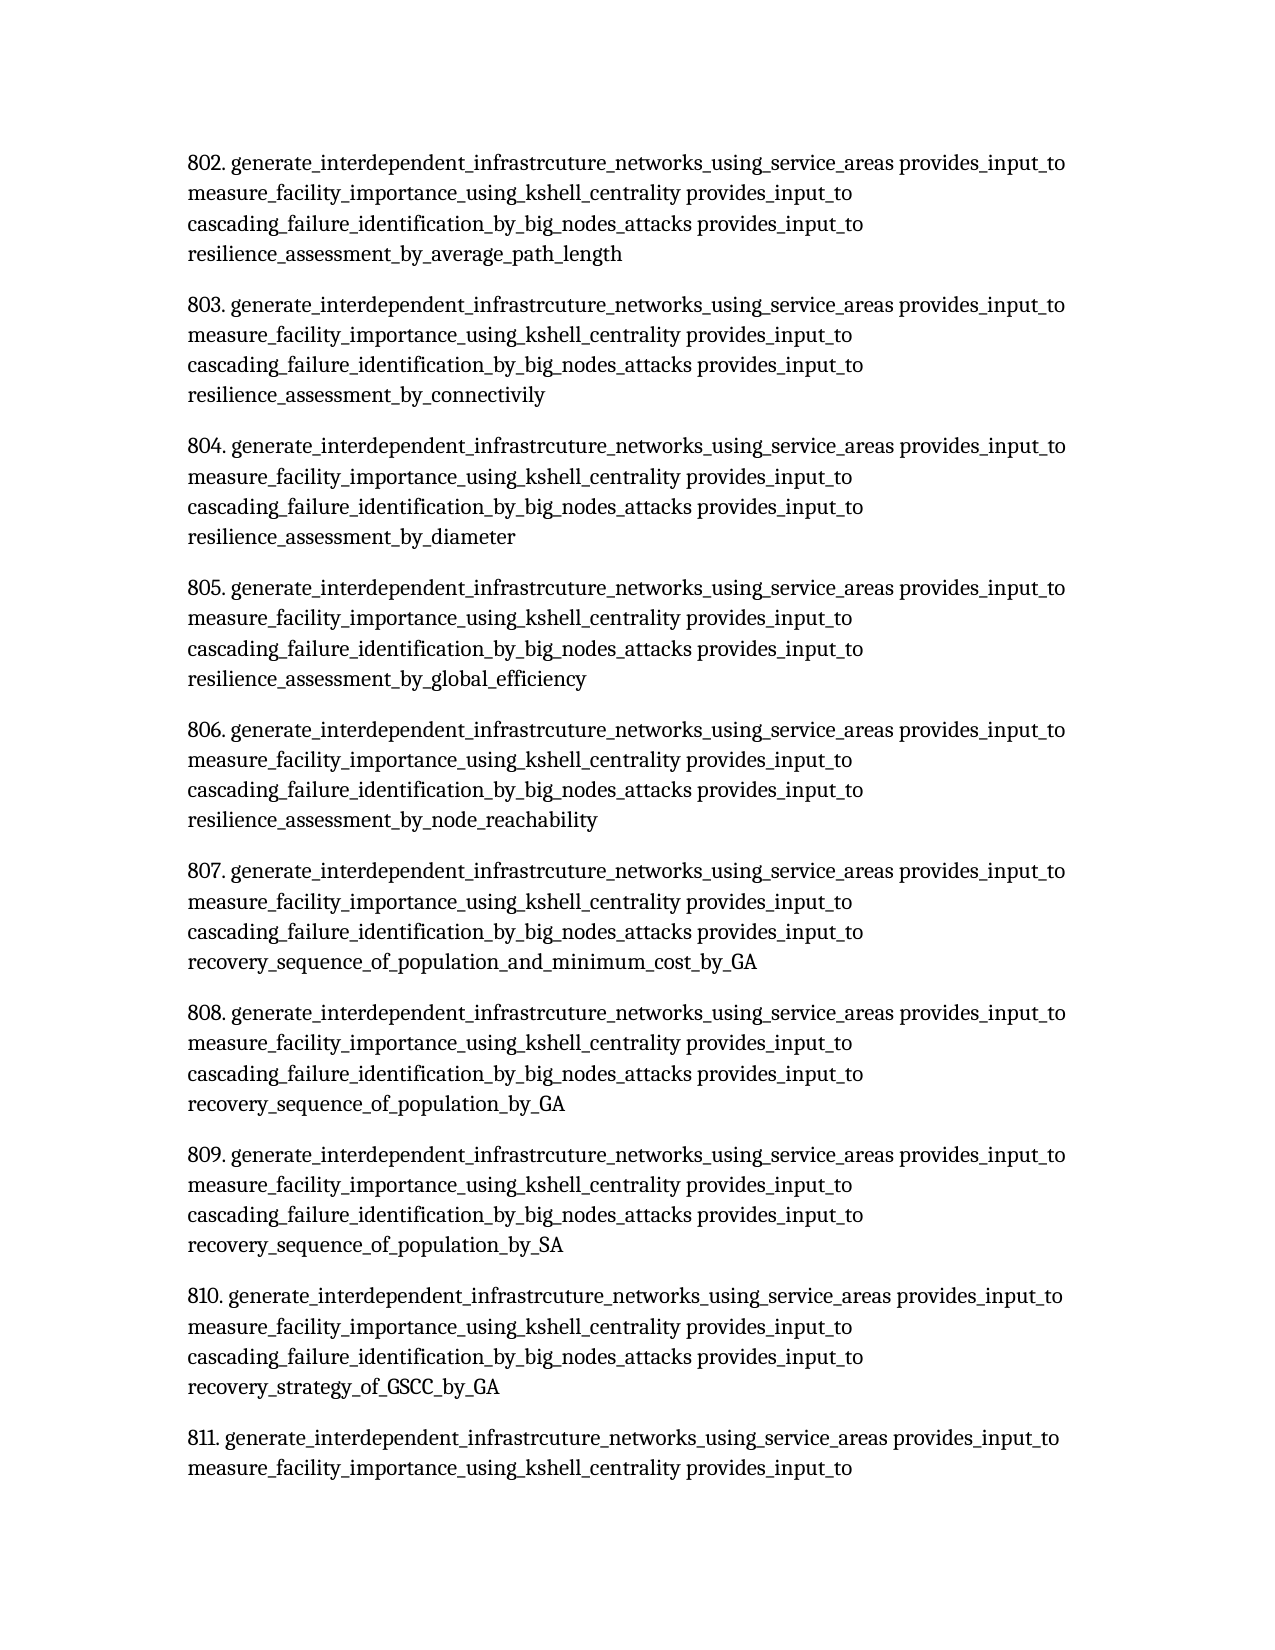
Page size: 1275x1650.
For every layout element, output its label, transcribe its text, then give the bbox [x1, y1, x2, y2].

text 809. generate_interdependent_infrastrcuture_networks_using_service_areas provides_input_to measure_facility_importance_using_kshell_centrality provides_input_to cascading_failure_identification_by_big_nodes_attacks provides_input_to recovery_sequence_of_population_by_SA [187, 1142, 1087, 1259]
text 806. generate_interdependent_infrastrcuture_networks_using_service_areas provides_input_to measure_facility_importance_using_kshell_centrality provides_input_to cascading_failure_identification_by_big_nodes_attacks provides_input_to resilience_assessment_by_node_reachability [187, 717, 1087, 834]
text 804. generate_interdependent_infrastrcuture_networks_using_service_areas provides_input_to measure_facility_importance_using_kshell_centrality provides_input_to cascading_failure_identification_by_big_nodes_attacks provides_input_to resilience_assessment_by_diameter [187, 433, 1087, 550]
text 807. generate_interdependent_infrastrcuture_networks_using_service_areas provides_input_to measure_facility_importance_using_kshell_centrality provides_input_to cascading_failure_identification_by_big_nodes_attacks provides_input_to recovery_sequence_of_population_and_minimum_cost_by_GA [187, 858, 1087, 975]
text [187, 1425, 1087, 1482]
text 810. generate_interdependent_infrastrcuture_networks_using_service_areas provides_input_to measure_facility_importance_using_kshell_centrality provides_input_to cascading_failure_identification_by_big_nodes_attacks provides_input_to recovery_strategy_of_GSCC_by_GA [187, 1283, 1087, 1400]
text 803. generate_interdependent_infrastrcuture_networks_using_service_areas provides_input_to measure_facility_importance_using_kshell_centrality provides_input_to cascading_failure_identification_by_big_nodes_attacks provides_input_to resilience_assessment_by_connectivily [187, 292, 1087, 409]
text 802. generate_interdependent_infrastrcuture_networks_using_service_areas provides_input_to measure_facility_importance_using_kshell_centrality provides_input_to cascading_failure_identification_by_big_nodes_attacks provides_input_to resilience_assessment_by_average_path_length [187, 150, 1087, 267]
text 808. generate_interdependent_infrastrcuture_networks_using_service_areas provides_input_to measure_facility_importance_using_kshell_centrality provides_input_to cascading_failure_identification_by_big_nodes_attacks provides_input_to recovery_sequence_of_population_by_GA [187, 1000, 1087, 1117]
text 805. generate_interdependent_infrastrcuture_networks_using_service_areas provides_input_to measure_facility_importance_using_kshell_centrality provides_input_to cascading_failure_identification_by_big_nodes_attacks provides_input_to resilience_assessment_by_global_efficiency [187, 575, 1087, 692]
